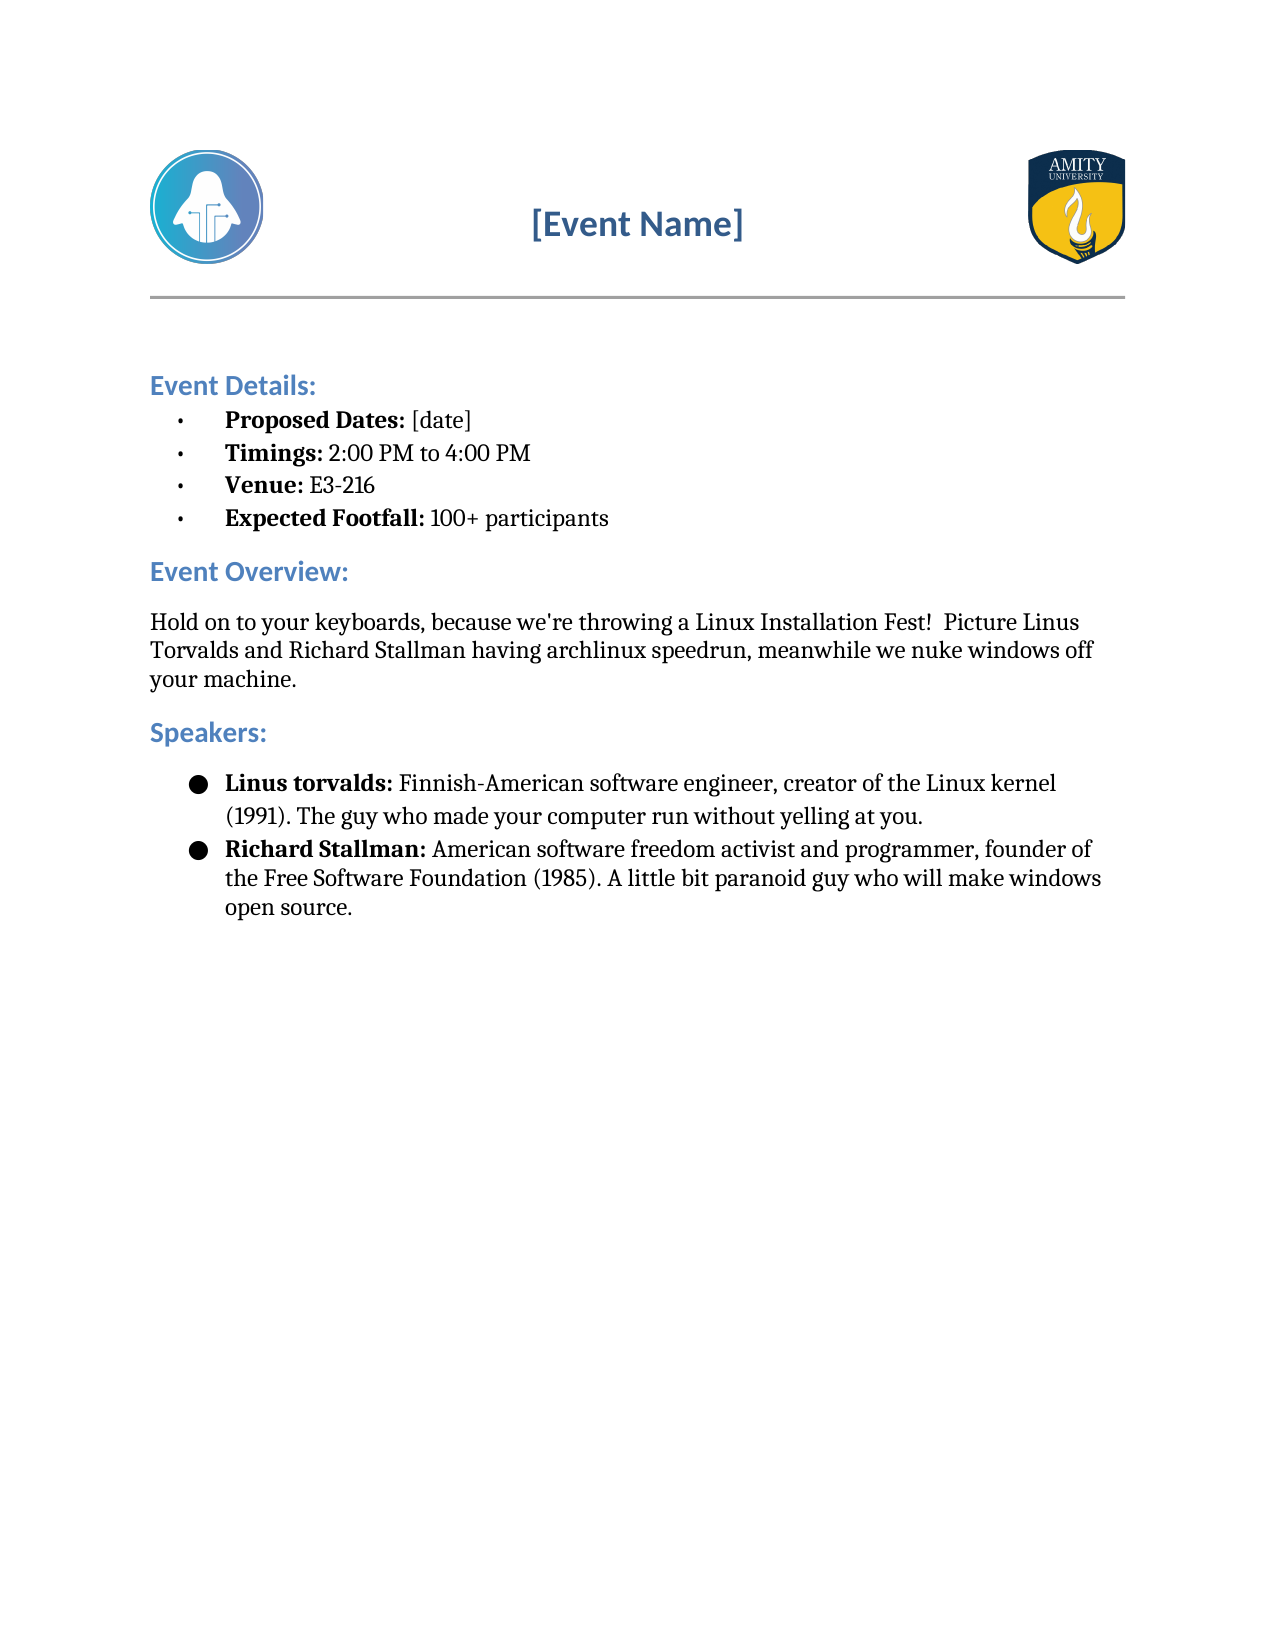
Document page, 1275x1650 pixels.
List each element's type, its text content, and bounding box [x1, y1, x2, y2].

subtitle Event Overview: [150, 553, 1125, 589]
title [Event Name] [264, 200, 1028, 246]
list Linus torvalds: Finnish-American software engineer, creator of the Linux kernel (1991). The guy who made your computer run without yelling at you. [187, 769, 1125, 831]
picture [1028, 150, 1125, 264]
list Expected Footfall: 100+ participants [175, 503, 1125, 532]
picture [150, 150, 264, 264]
list Richard Stallman: American software freedom activist and programmer, founder of the Free Software Foundation (1985). A little bit paranoid guy who will make windows open source. [187, 835, 1125, 921]
list Venue: E3-216 [175, 471, 1125, 500]
list Proposed Dates: [date] [175, 406, 1125, 435]
subtitle Event Details: [150, 367, 1125, 402]
subtitle Speakers: [150, 714, 1125, 750]
list Timings: 2:00 PM to 4:00 PM [175, 438, 1125, 467]
text Hold on to your keyboards, because we're throwing a Linux Installation Fest! Picture Linus Torvalds and Richard Stallman having archlinux speedrun, meanwhile we nuke windows off your machine. [150, 607, 1125, 694]
